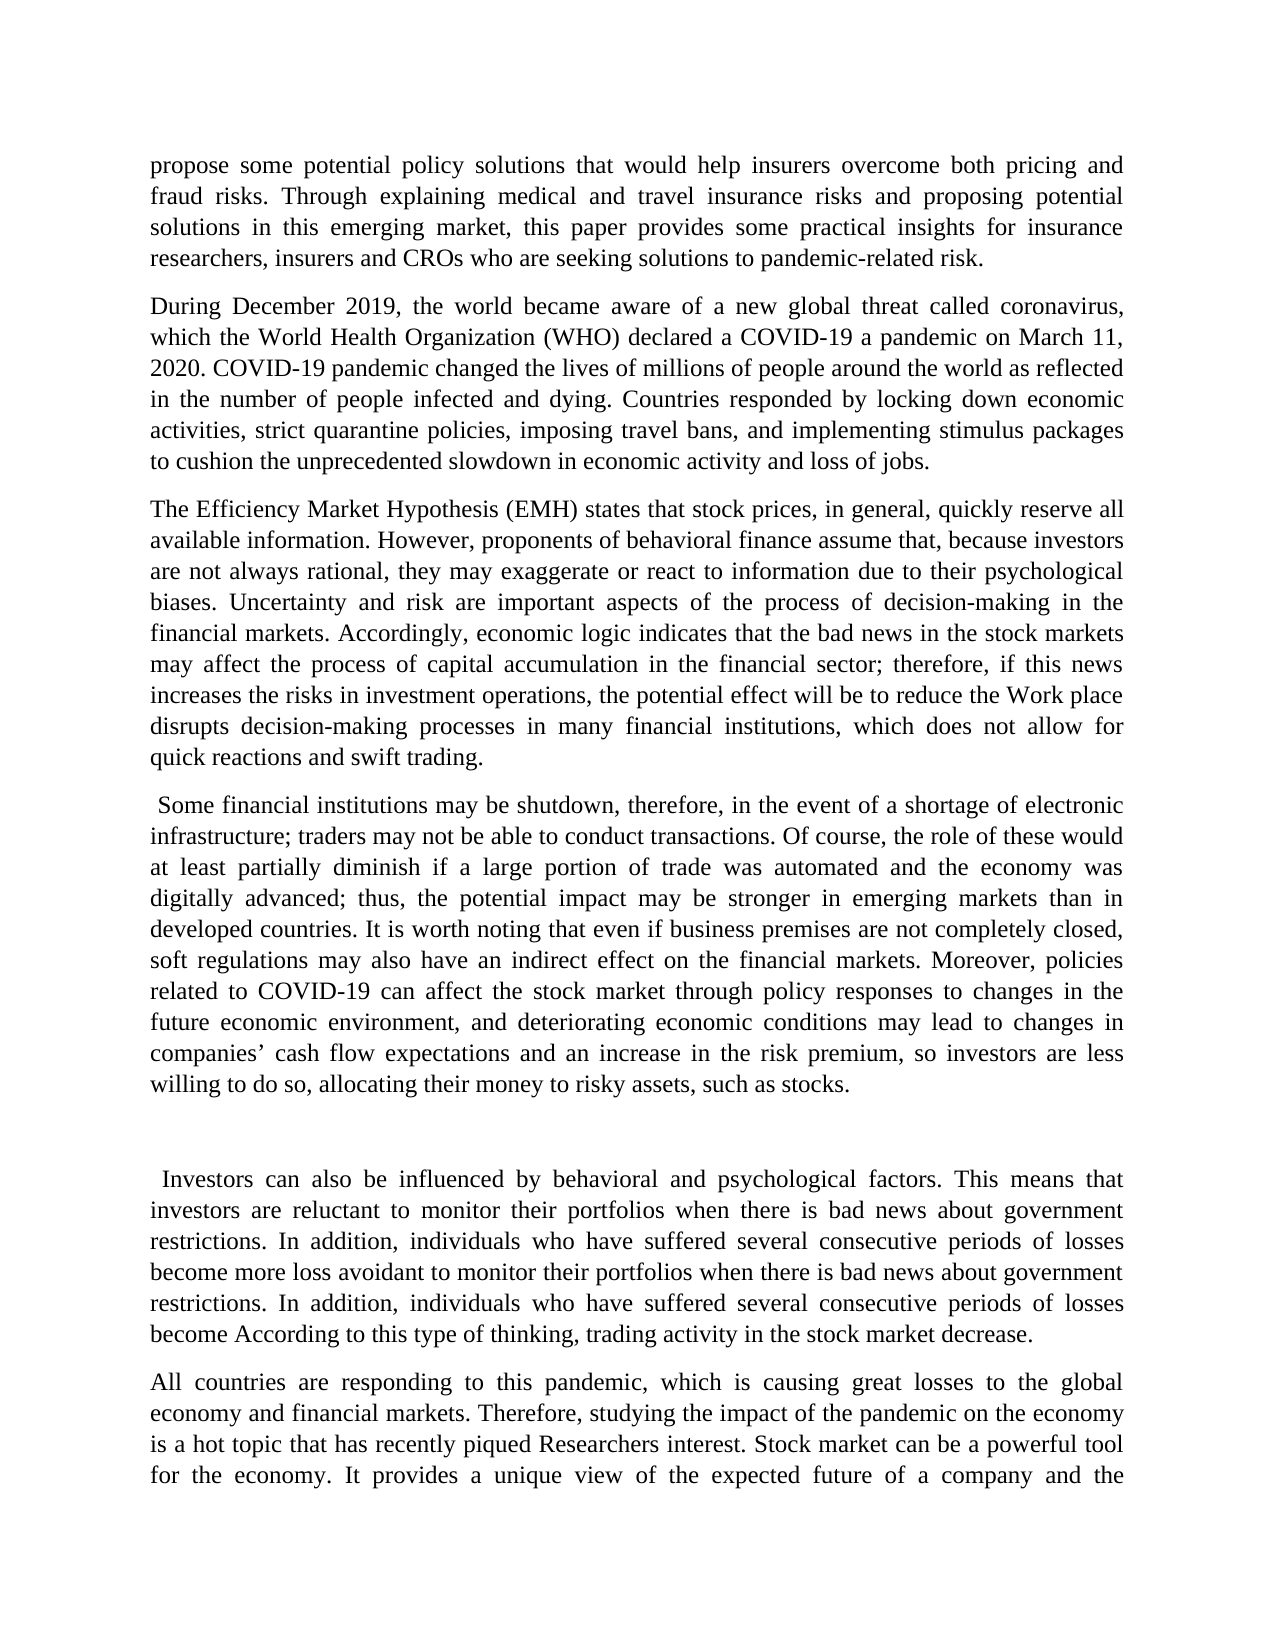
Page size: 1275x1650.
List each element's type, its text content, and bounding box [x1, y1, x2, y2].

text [150, 150, 1125, 272]
text During December 2019, the world became aware of a new global threat called coronavirus, which the World Health Organization (WHO) declared a COVID-19 a pandemic on March 11, 2020. COVID-19 pandemic changed the lives of millions of people around the world as reflected in the number of people infected and dying. Countries responded by locking down economic activities, strict quarantine policies, imposing travel bans, and implementing stimulus packages to cushion the unprecedented slowdown in economic activity and loss of jobs. [150, 291, 1125, 475]
text Some financial institutions may be shutdown, therefore, in the event of a shortage of electronic infrastructure; traders may not be able to conduct transactions. Of course, the role of these would at least partially diminish if a large portion of trade was automated and the economy was digitally advanced; thus, the potential impact may be stronger in emerging markets than in developed countries. It is worth noting that even if business premises are not completely closed, soft regulations may also have an indirect effect on the financial markets. Moreover, policies related to COVID-19 can affect the stock market through policy responses to changes in the future economic environment, and deteriorating economic conditions may lead to changes in companies’ cash flow expectations and an increase in the risk premium, so investors are less willing to do so, allocating their money to risky assets, such as stocks. [150, 790, 1125, 1098]
text Investors can also be influenced by behavioral and psychological factors. This means that investors are reluctant to monitor their portfolios when there is bad news about government restrictions. In addition, individuals who have suffered several consecutive periods of losses become more loss avoidant to monitor their portfolios when there is bad news about government restrictions. In addition, individuals who have suffered several consecutive periods of losses become According to this type of thinking, trading activity in the stock market decrease. [150, 1164, 1125, 1348]
text The Efficiency Market Hypothesis (EMH) states that stock prices, in general, quickly reserve all available information. However, proponents of behavioral finance assume that, because investors are not always rational, they may exaggerate or react to information due to their psychological biases. Uncertainty and risk are important aspects of the process of decision-making in the financial markets. Accordingly, economic logic indicates that the bad news in the stock markets may affect the process of capital accumulation in the financial sector; therefore, if this news increases the risks in investment operations, the potential effect will be to reduce the Work place disrupts decision-making processes in many financial institutions, which does not allow for quick reactions and swift trading. [150, 494, 1125, 771]
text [150, 1367, 1125, 1489]
